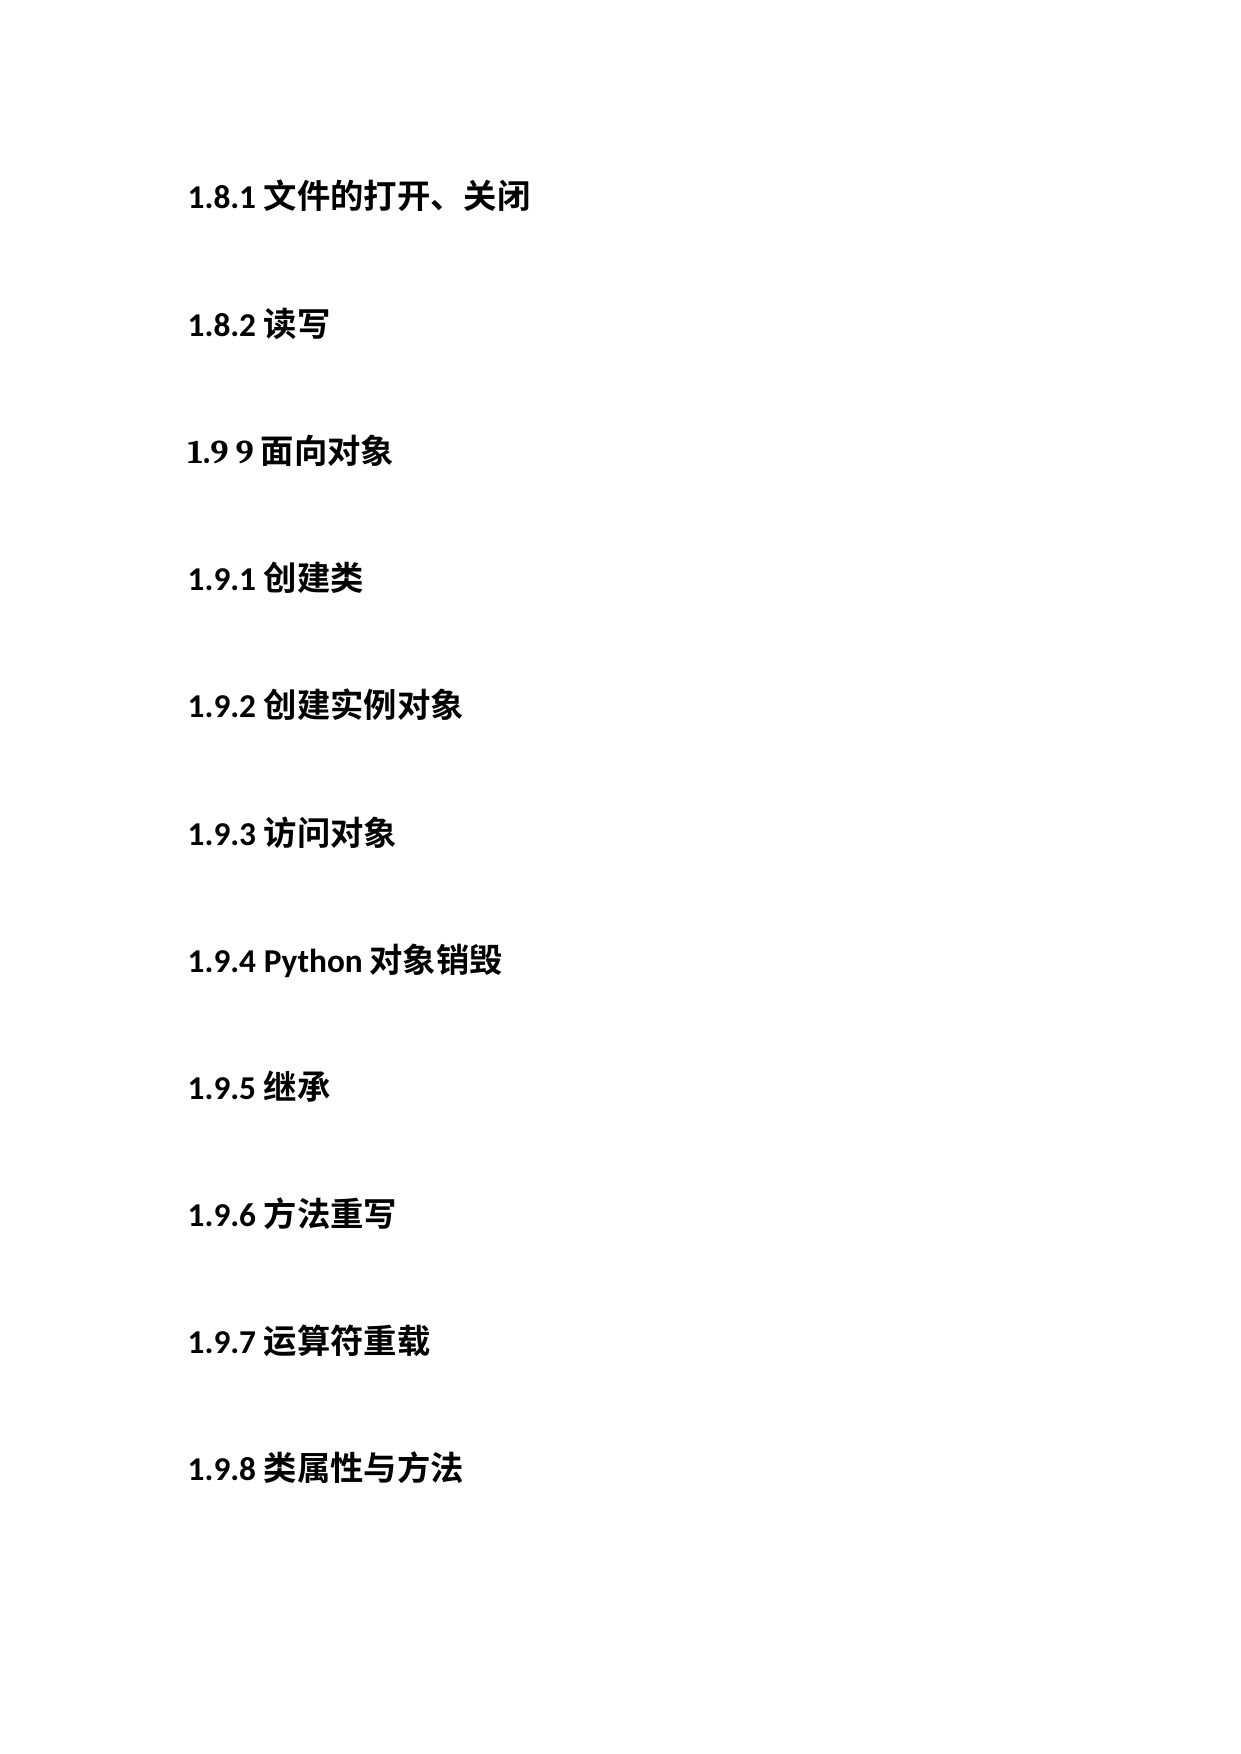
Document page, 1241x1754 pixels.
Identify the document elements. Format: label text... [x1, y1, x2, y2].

text 创建类 [187, 543, 1053, 608]
text 读写 [187, 289, 1053, 354]
text 运算符重载 [187, 1307, 1053, 1372]
text 文件的打开、关闭 [187, 162, 1053, 227]
text 继承 [187, 1052, 1053, 1117]
text 创建实例对象 [187, 671, 1053, 736]
text Python对象销毁 [187, 925, 1053, 990]
text 9 面向对象 [187, 416, 1053, 481]
text 访问对象 [187, 798, 1053, 863]
text 类属性与方法 [187, 1434, 1053, 1499]
text 方法重写 [187, 1179, 1053, 1244]
